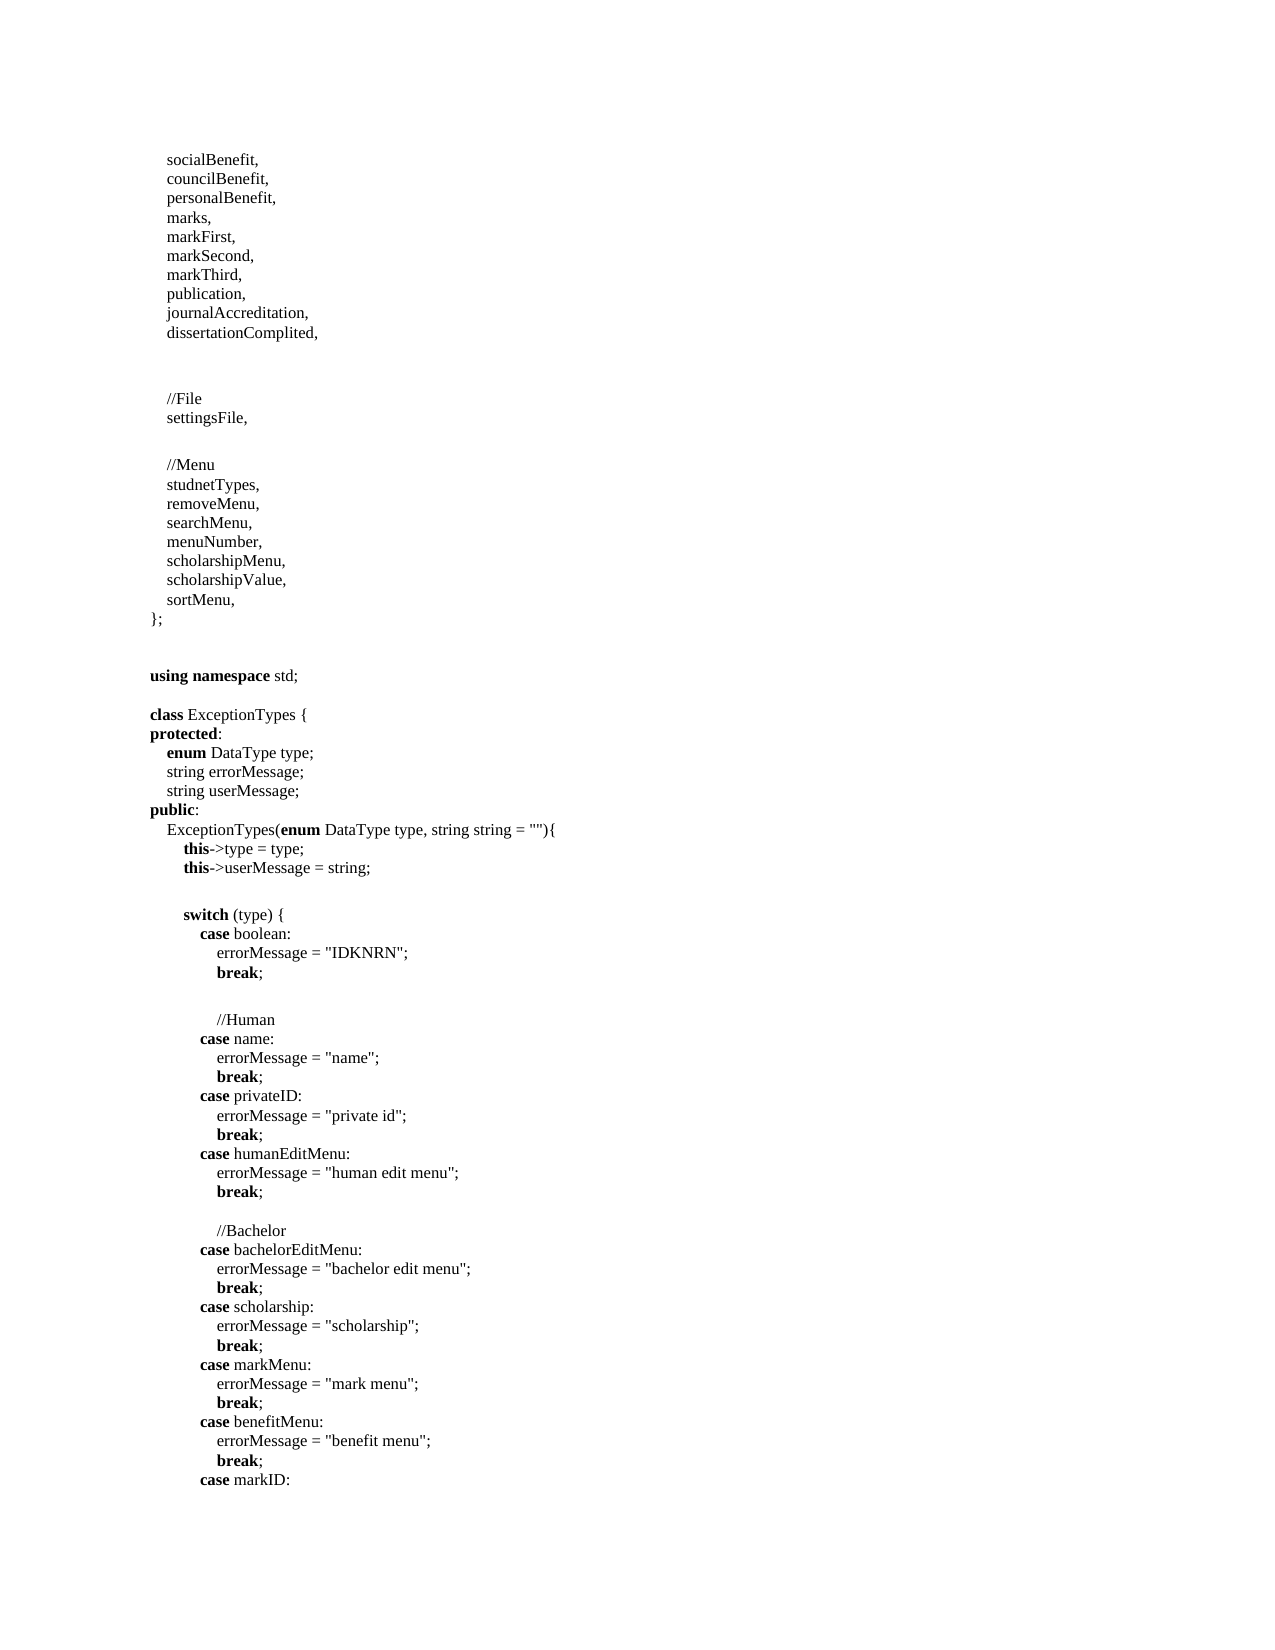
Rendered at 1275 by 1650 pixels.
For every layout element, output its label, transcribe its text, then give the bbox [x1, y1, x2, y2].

text errorMessage = "bachelor edit menu"; [150, 1259, 1125, 1278]
text //Menu [150, 455, 1125, 474]
text removeMenu, [150, 493, 1125, 513]
text class ExceptionTypes { [150, 704, 1125, 723]
text settingsFile, [150, 408, 1125, 427]
text sortMenu, [150, 589, 1125, 608]
text case benefitMenu: [150, 1412, 1125, 1431]
text publication, [150, 284, 1125, 303]
text break; [150, 1278, 1125, 1297]
text string errorMessage; [150, 762, 1125, 781]
text personalBenefit, [150, 188, 1125, 207]
text scholarshipMenu, [150, 551, 1125, 570]
text case scholarship: [150, 1297, 1125, 1316]
text markFirst, [150, 227, 1125, 246]
text case humanEditMenu: [150, 1144, 1125, 1163]
text errorMessage = "human edit menu"; [150, 1163, 1125, 1182]
text }; [150, 608, 1125, 628]
text markThird, [150, 265, 1125, 284]
text //Human [150, 1009, 1125, 1029]
text //Bachelor [150, 1220, 1125, 1239]
text menuNumber, [150, 532, 1125, 551]
text break; [150, 1182, 1125, 1201]
text errorMessage = "IDKNRN"; [150, 943, 1125, 962]
text break; [150, 1450, 1125, 1469]
text markSecond, [150, 246, 1125, 265]
text break; [150, 1067, 1125, 1086]
text councilBenefit, [150, 169, 1125, 188]
text errorMessage = "mark menu"; [150, 1374, 1125, 1393]
text errorMessage = "private id"; [150, 1105, 1125, 1124]
text using namespace std; [150, 666, 1125, 685]
text break; [150, 1393, 1125, 1412]
text errorMessage = "scholarship"; [150, 1316, 1125, 1335]
text //File [150, 389, 1125, 408]
text journalAccreditation, [150, 303, 1125, 322]
text protected: [150, 723, 1125, 743]
text ExceptionTypes(enum DataType type, string string = ""){ [150, 819, 1125, 838]
text string userMessage; [150, 781, 1125, 800]
text dissertationComplited, [150, 322, 1125, 342]
text studnetTypes, [150, 474, 1125, 493]
text public: [150, 800, 1125, 819]
text case boolean: [150, 924, 1125, 943]
text case markMenu: [150, 1354, 1125, 1374]
text switch (type) { [150, 905, 1125, 924]
text scholarshipValue, [150, 570, 1125, 589]
text errorMessage = "name"; [150, 1048, 1125, 1067]
text enum DataType type; [150, 743, 1125, 762]
text this->type = type; [150, 838, 1125, 858]
text case name: [150, 1029, 1125, 1048]
text break; [150, 1335, 1125, 1354]
text this->userMessage = string; [150, 858, 1125, 877]
text socialBenefit, [150, 150, 1125, 169]
text case bachelorEditMenu: [150, 1239, 1125, 1259]
text break; [150, 1124, 1125, 1144]
text marks, [150, 207, 1125, 227]
text searchMenu, [150, 513, 1125, 532]
text case privateID: [150, 1086, 1125, 1105]
text break; [150, 962, 1125, 982]
text case markID: [150, 1469, 1125, 1489]
text errorMessage = "benefit menu"; [150, 1431, 1125, 1450]
